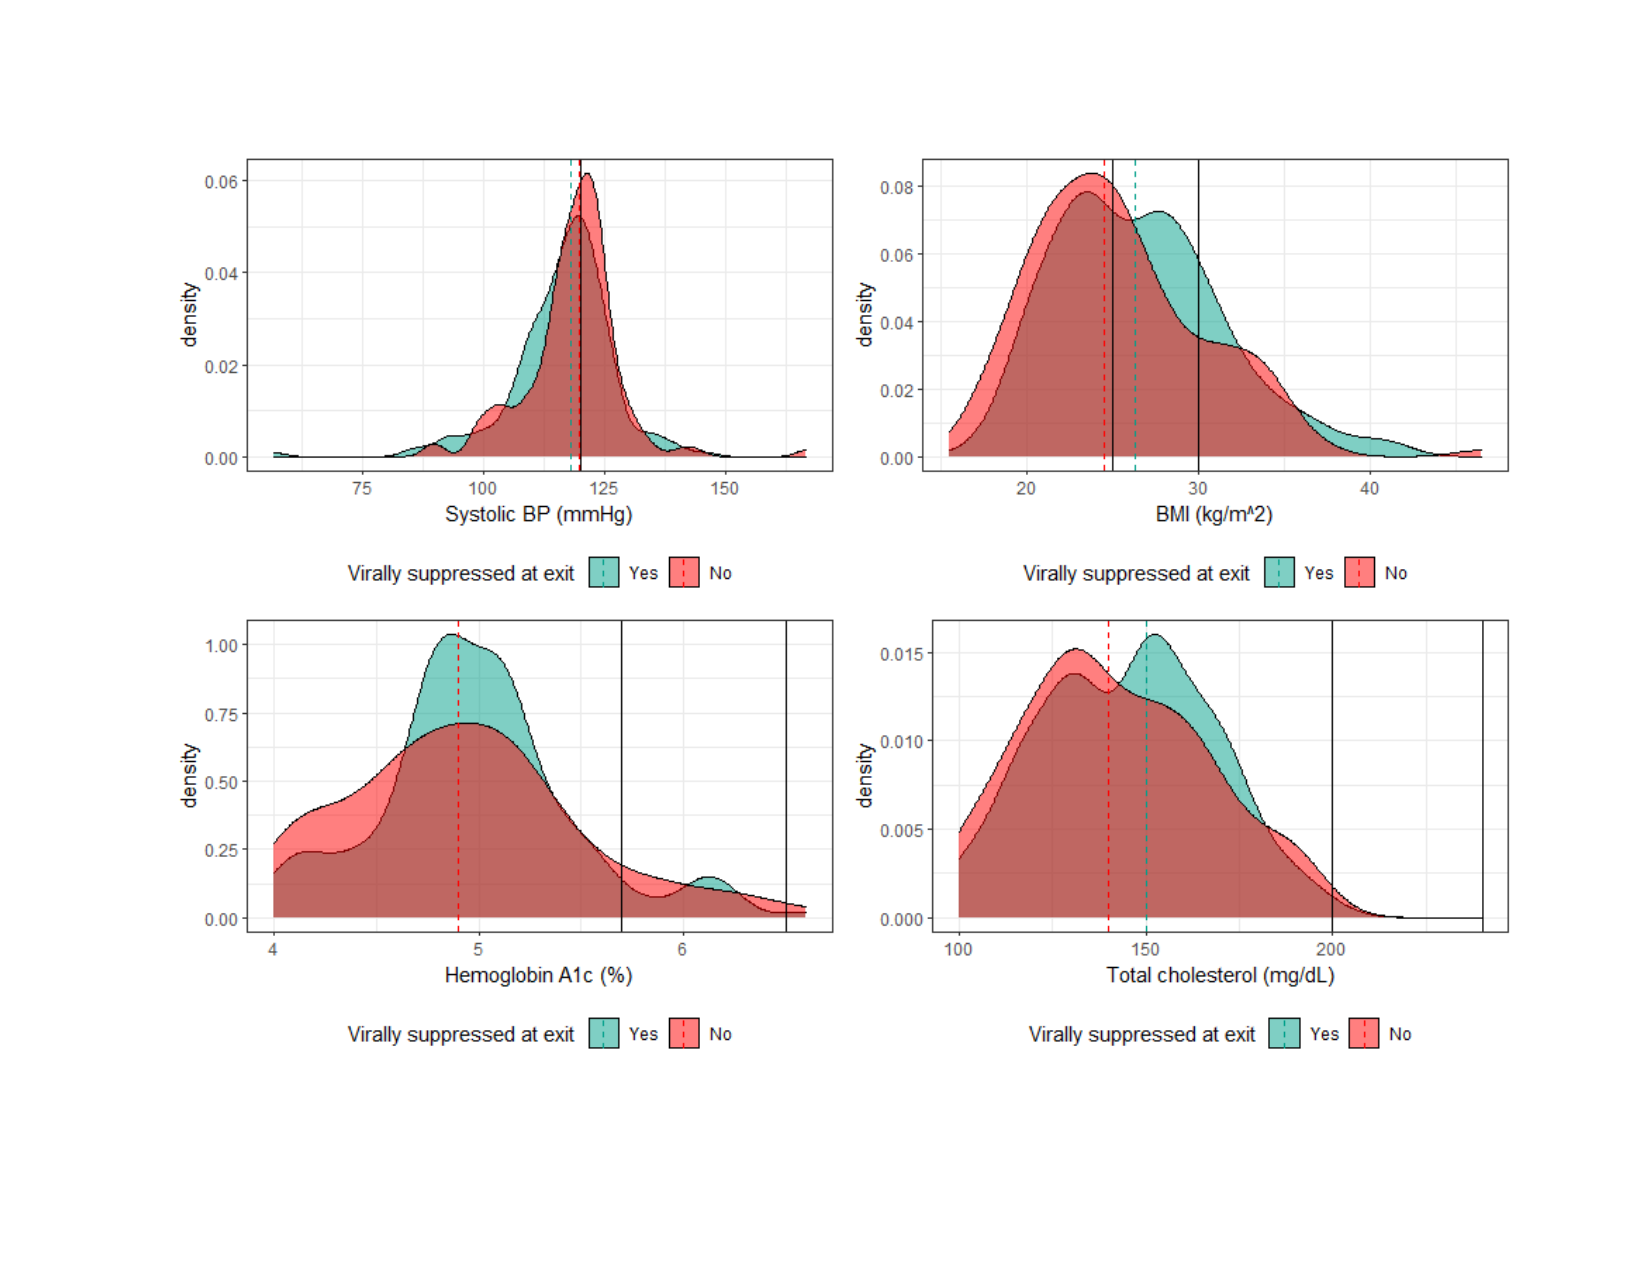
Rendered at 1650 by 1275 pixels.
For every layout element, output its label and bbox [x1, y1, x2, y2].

picture [168, 610, 1519, 1070]
picture [168, 150, 1519, 609]
